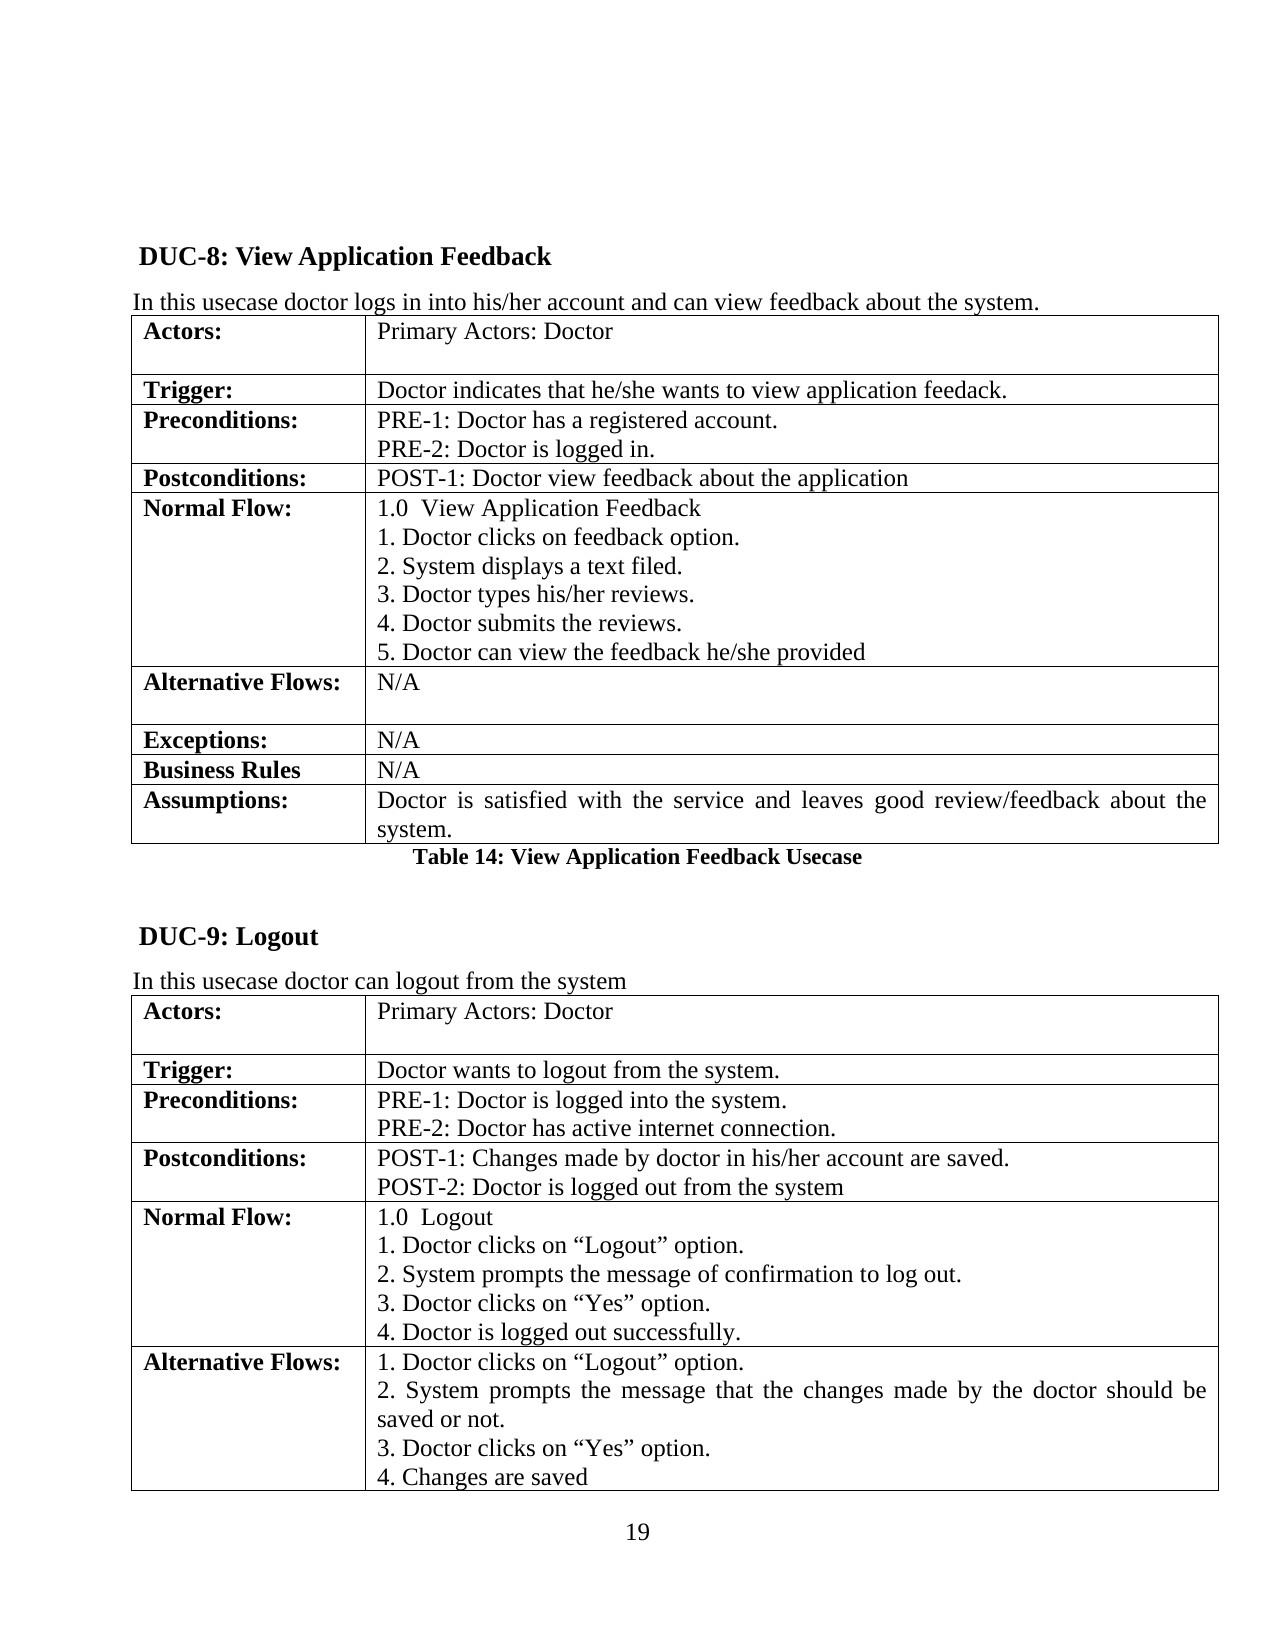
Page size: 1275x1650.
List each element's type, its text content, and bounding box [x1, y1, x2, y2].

table_cell Business Rules [132, 755, 365, 784]
table_cell Trigger: [132, 1055, 365, 1084]
table_cell N/A [366, 755, 1218, 784]
table_cell Doctor is satisfied with the service and leaves good review/feedback about the system. [366, 785, 1218, 842]
table_cell Preconditions: [132, 1085, 365, 1142]
table_cell 1.0 View Application Feedback 1. Doctor clicks on feedback option. 2. System displays a text filed. 3. Doctor types his/her reviews. 4. Doctor submits the reviews. 5. Doctor can view the feedback he/she provided [366, 493, 1218, 666]
table_cell Normal Flow: [132, 1202, 365, 1346]
table_cell PRE-1: Doctor has a registered account. PRE-2: Doctor is logged in. [366, 405, 1218, 462]
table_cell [366, 1347, 1218, 1490]
table_header Actors: [132, 996, 365, 1054]
text In this usecase doctor logs in into his/her account and can view feedback about the system. [120, 287, 1155, 315]
table_cell N/A [366, 667, 1218, 724]
table_header Actors: [132, 316, 365, 374]
table_cell Assumptions: [132, 785, 365, 842]
table_cell Postconditions: [132, 1143, 365, 1201]
table_header Primary Actors: Doctor [366, 316, 1218, 374]
table_cell POST-1: Doctor view feedback about the application [366, 464, 1218, 492]
table_header Primary Actors: Doctor [366, 996, 1218, 1054]
subtitle DUC-9: Logout [139, 920, 1155, 951]
table_cell Alternative Flows: [132, 667, 365, 724]
table_cell Trigger: [132, 375, 365, 404]
table_cell Exceptions: [132, 725, 365, 754]
table_cell Postconditions: [132, 464, 365, 492]
table_cell Normal Flow: [132, 493, 365, 666]
text In this usecase doctor can logout from the system [120, 966, 1155, 995]
subtitle DUC-8: View Application Feedback [139, 240, 1155, 271]
text Table 14: View Application Feedback Usecase [120, 843, 1155, 870]
table_cell N/A [366, 725, 1218, 754]
table_cell Doctor wants to logout from the system. [366, 1055, 1218, 1084]
table_cell Doctor indicates that he/she wants to view application feedack. [366, 375, 1218, 404]
table_cell POST-1: Changes made by doctor in his/her account are saved. POST-2: Doctor is logged out from the system [366, 1143, 1218, 1201]
table_cell Alternative Flows: [132, 1347, 365, 1490]
table_cell Preconditions: [132, 405, 365, 462]
table_cell 1.0 Logout 1. Doctor clicks on “Logout” option. 2. System prompts the message of confirmation to log out. 3. Doctor clicks on “Yes” option. 4. Doctor is logged out successfully. [366, 1202, 1218, 1346]
table_cell PRE-1: Doctor is logged into the system. PRE-2: Doctor has active internet connection. [366, 1085, 1218, 1142]
